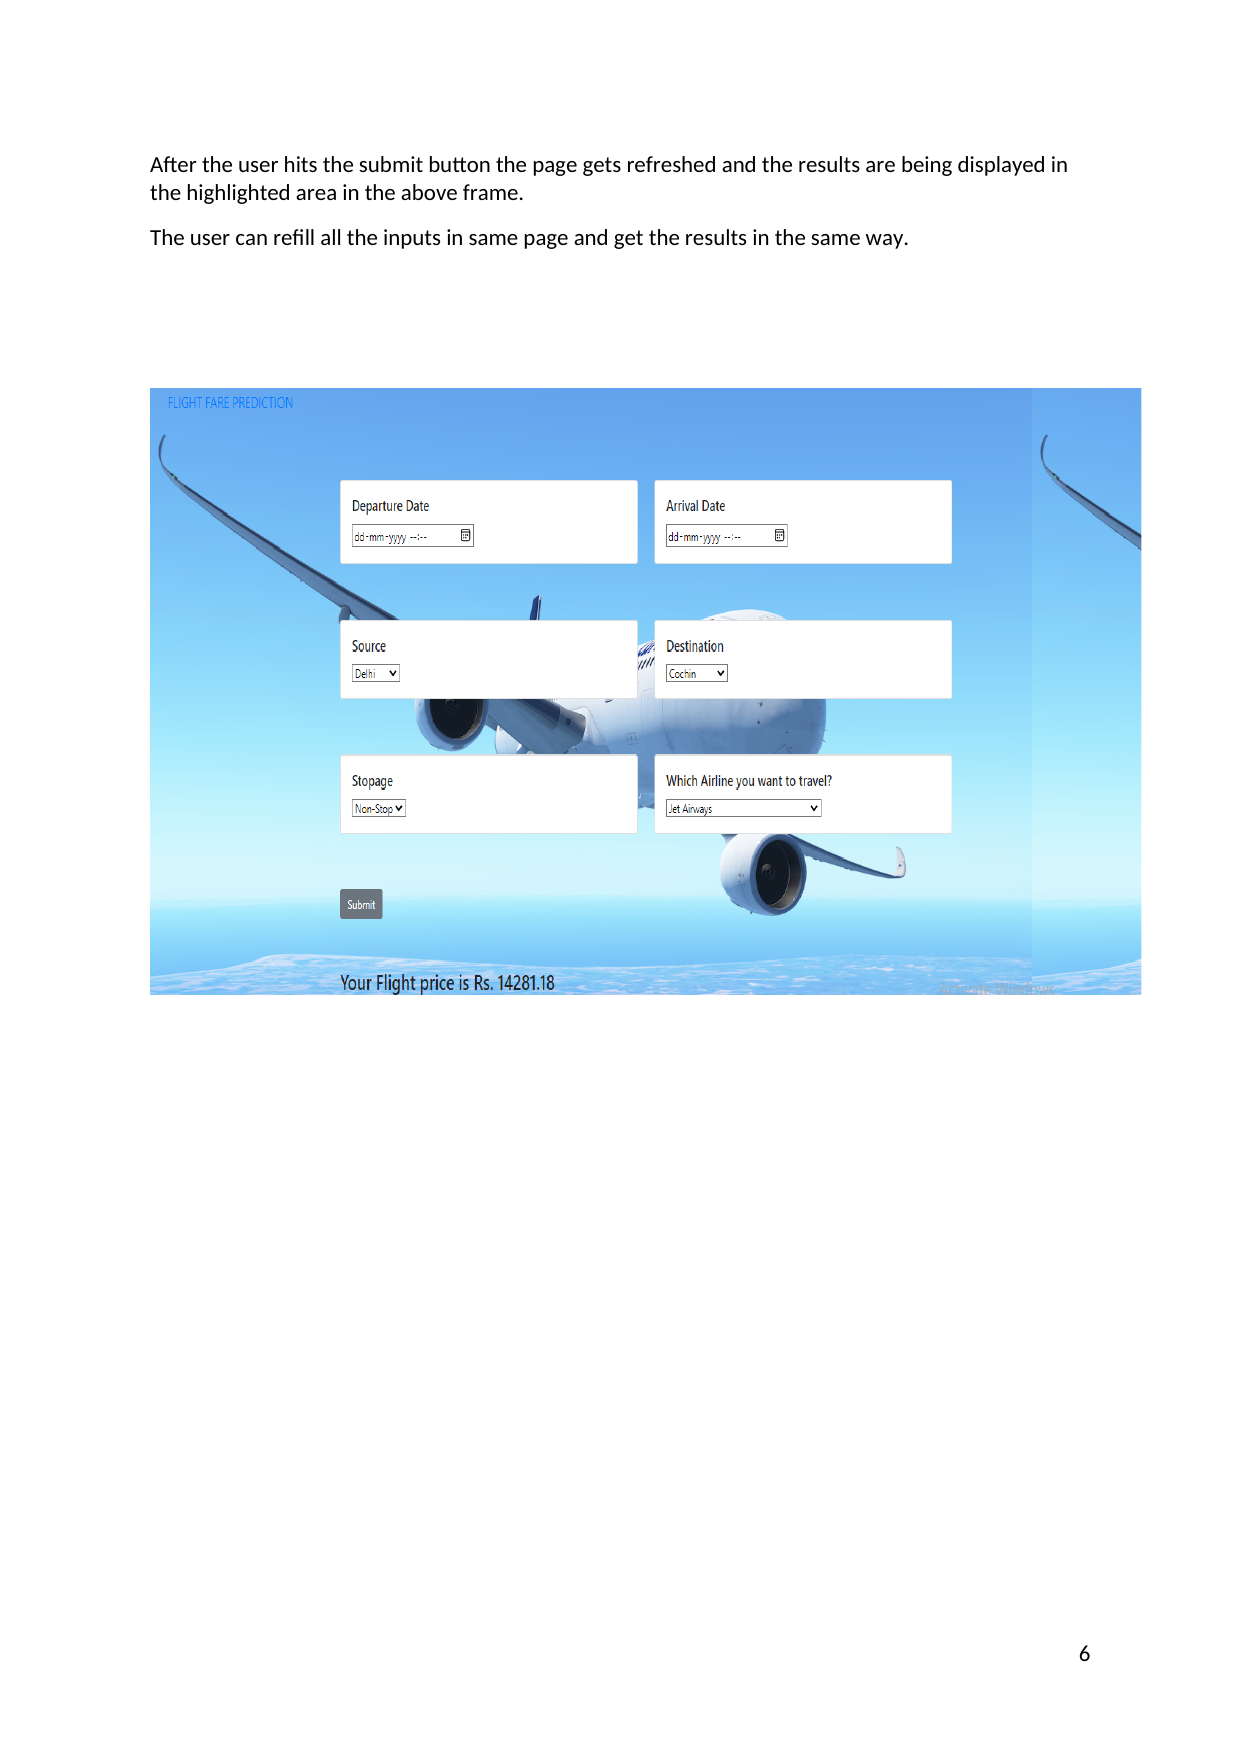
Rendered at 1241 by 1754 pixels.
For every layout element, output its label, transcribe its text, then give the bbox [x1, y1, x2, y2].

text The user can refill all the inputs in same page and get the results in the same way. [150, 223, 1090, 251]
text After the user hits the submit button the page gets refreshed and the results are being displayed in the highlighted area in the above frame. [150, 150, 1090, 206]
picture [150, 388, 1142, 995]
